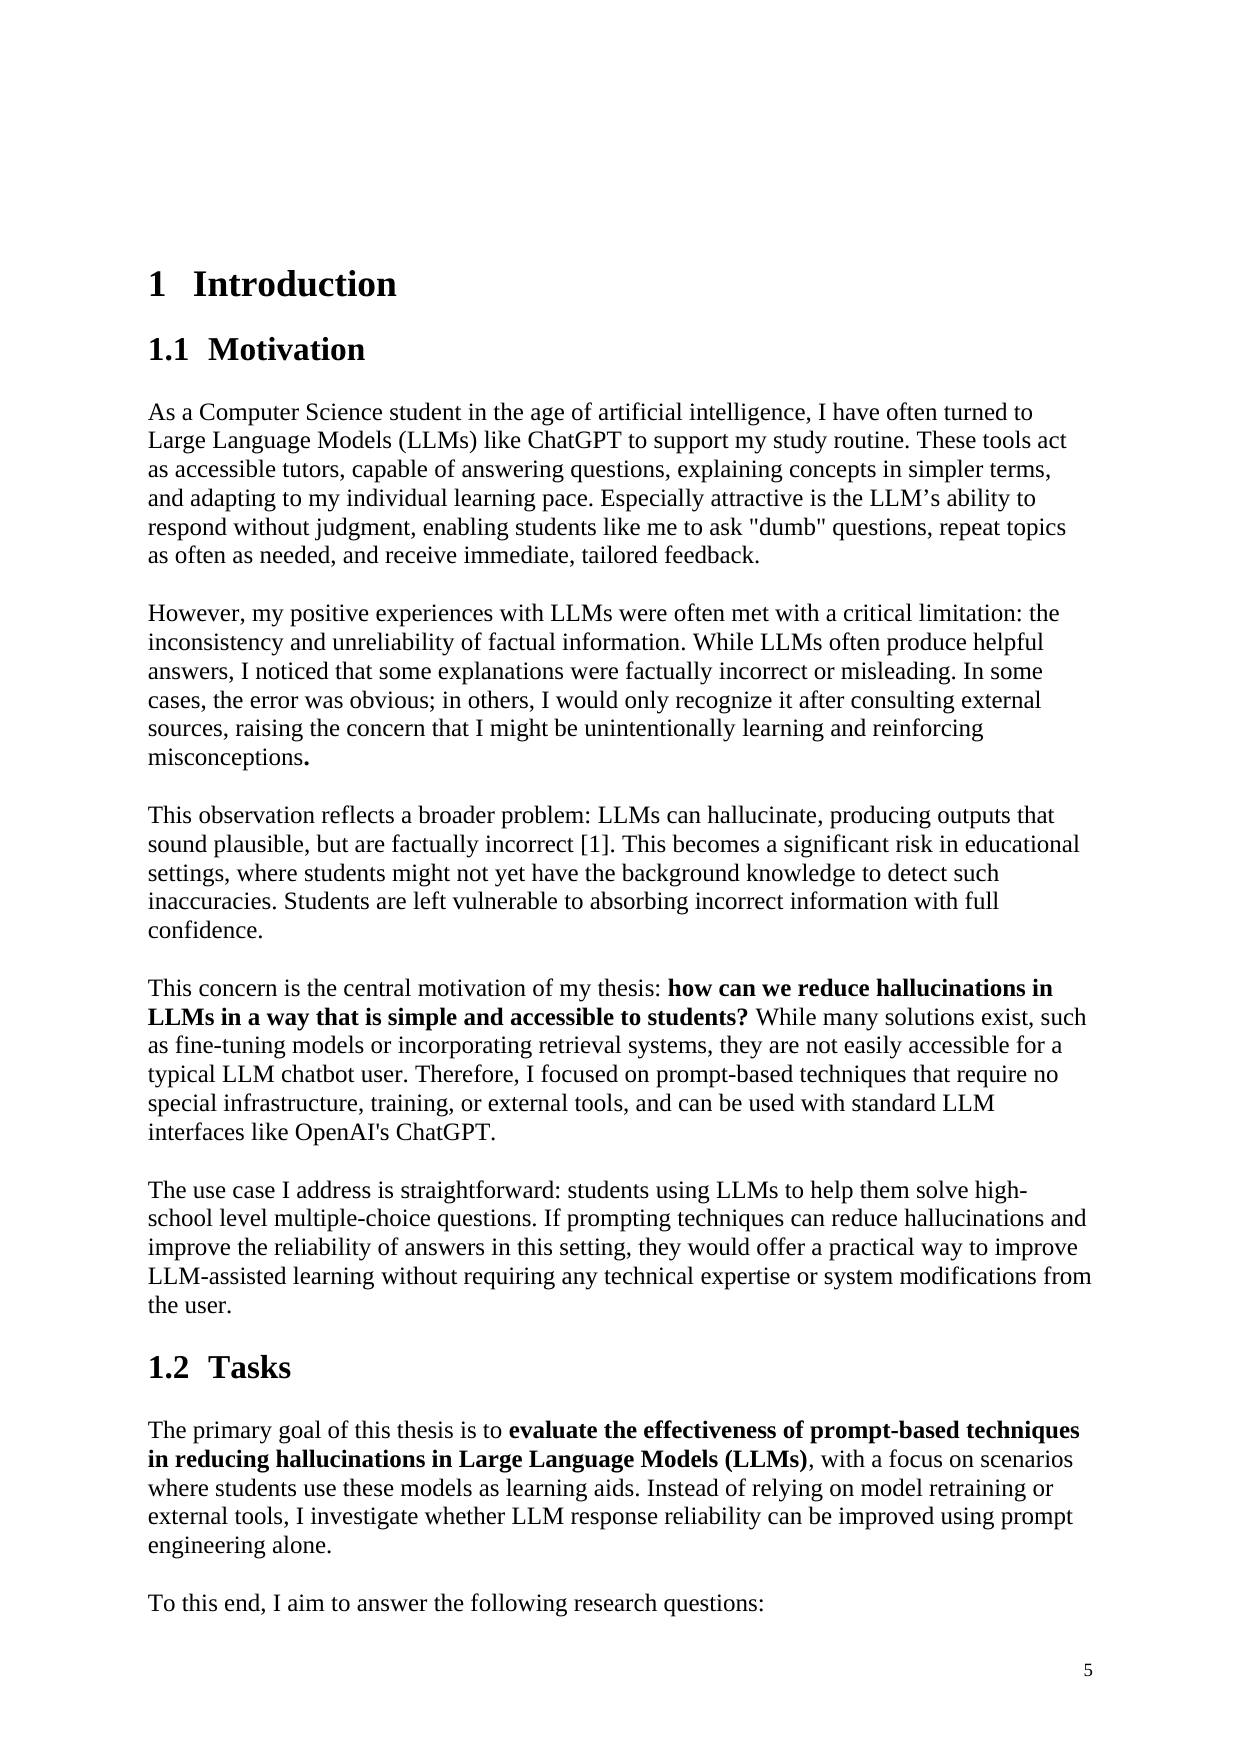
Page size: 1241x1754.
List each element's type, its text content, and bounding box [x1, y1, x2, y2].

text The use case I address is straightforward: students using LLMs to help them solve high-school level multiple-choice questions. If prompting techniques can reduce hallucinations and improve the reliability of answers in this setting, they would offer a practical way to improve LLM-assisted learning without requiring any technical expertise or system modifications from the user. [148, 1175, 1092, 1318]
subtitle Introduction [148, 261, 1092, 304]
text The primary goal of this thesis is to evaluate the effectiveness of prompt-based techniques in reducing hallucinations in Large Language Models (LLMs), with a focus on scenarios where students use these models as learning aids. Instead of relying on model retraining or external tools, I investigate whether LLM response reliability can be improved using prompt engineering alone. [148, 1415, 1092, 1559]
text As a Computer Science student in the age of artificial intelligence, I have often turned to Large Language Models (LLMs) like ChatGPT to support my study routine. These tools act as accessible tutors, capable of answering questions, explaining concepts in simpler terms, and adapting to my individual learning pace. Especially attractive is the LLM’s ability to respond without judgment, enabling students like me to ask "dumb" questions, repeat topics as often as needed, and receive immediate, tailored feedback. [148, 397, 1092, 569]
text This observation reflects a broader problem: LLMs can hallucinate, producing outputs that sound plausible, but are factually incorrect. This becomes a significant risk in educational settings, where students might not yet have the background knowledge to detect such inaccuracies. Students are left vulnerable to absorbing incorrect information with full confidence. [148, 800, 1092, 944]
text To this end, I aim to answer the following research questions: [148, 1588, 1092, 1617]
subtitle Motivation [148, 329, 1092, 368]
text This concern is the central motivation of my thesis: how can we reduce hallucinations in LLMs in a way that is simple and accessible to students? While many solutions exist, such as fine-tuning models or incorporating retrieval systems, they are not easily accessible for a typical LLM chatbot user. Therefore, I focused on prompt-based techniques that require no special infrastructure, training, or external tools, and can be used with standard LLM interfaces like OpenAI's ChatGPT. [148, 973, 1092, 1146]
subtitle Tasks [148, 1348, 1092, 1386]
text However, my positive experiences with LLMs were often met with a critical limitation: the inconsistency and unreliability of factual information. While LLMs often produce helpful answers, I noticed that some explanations were factually incorrect or misleading. In some cases, the error was obvious; in others, I would only recognize it after consulting external sources, raising the concern that I might be unintentionally learning and reinforcing misconceptions. [148, 598, 1092, 771]
